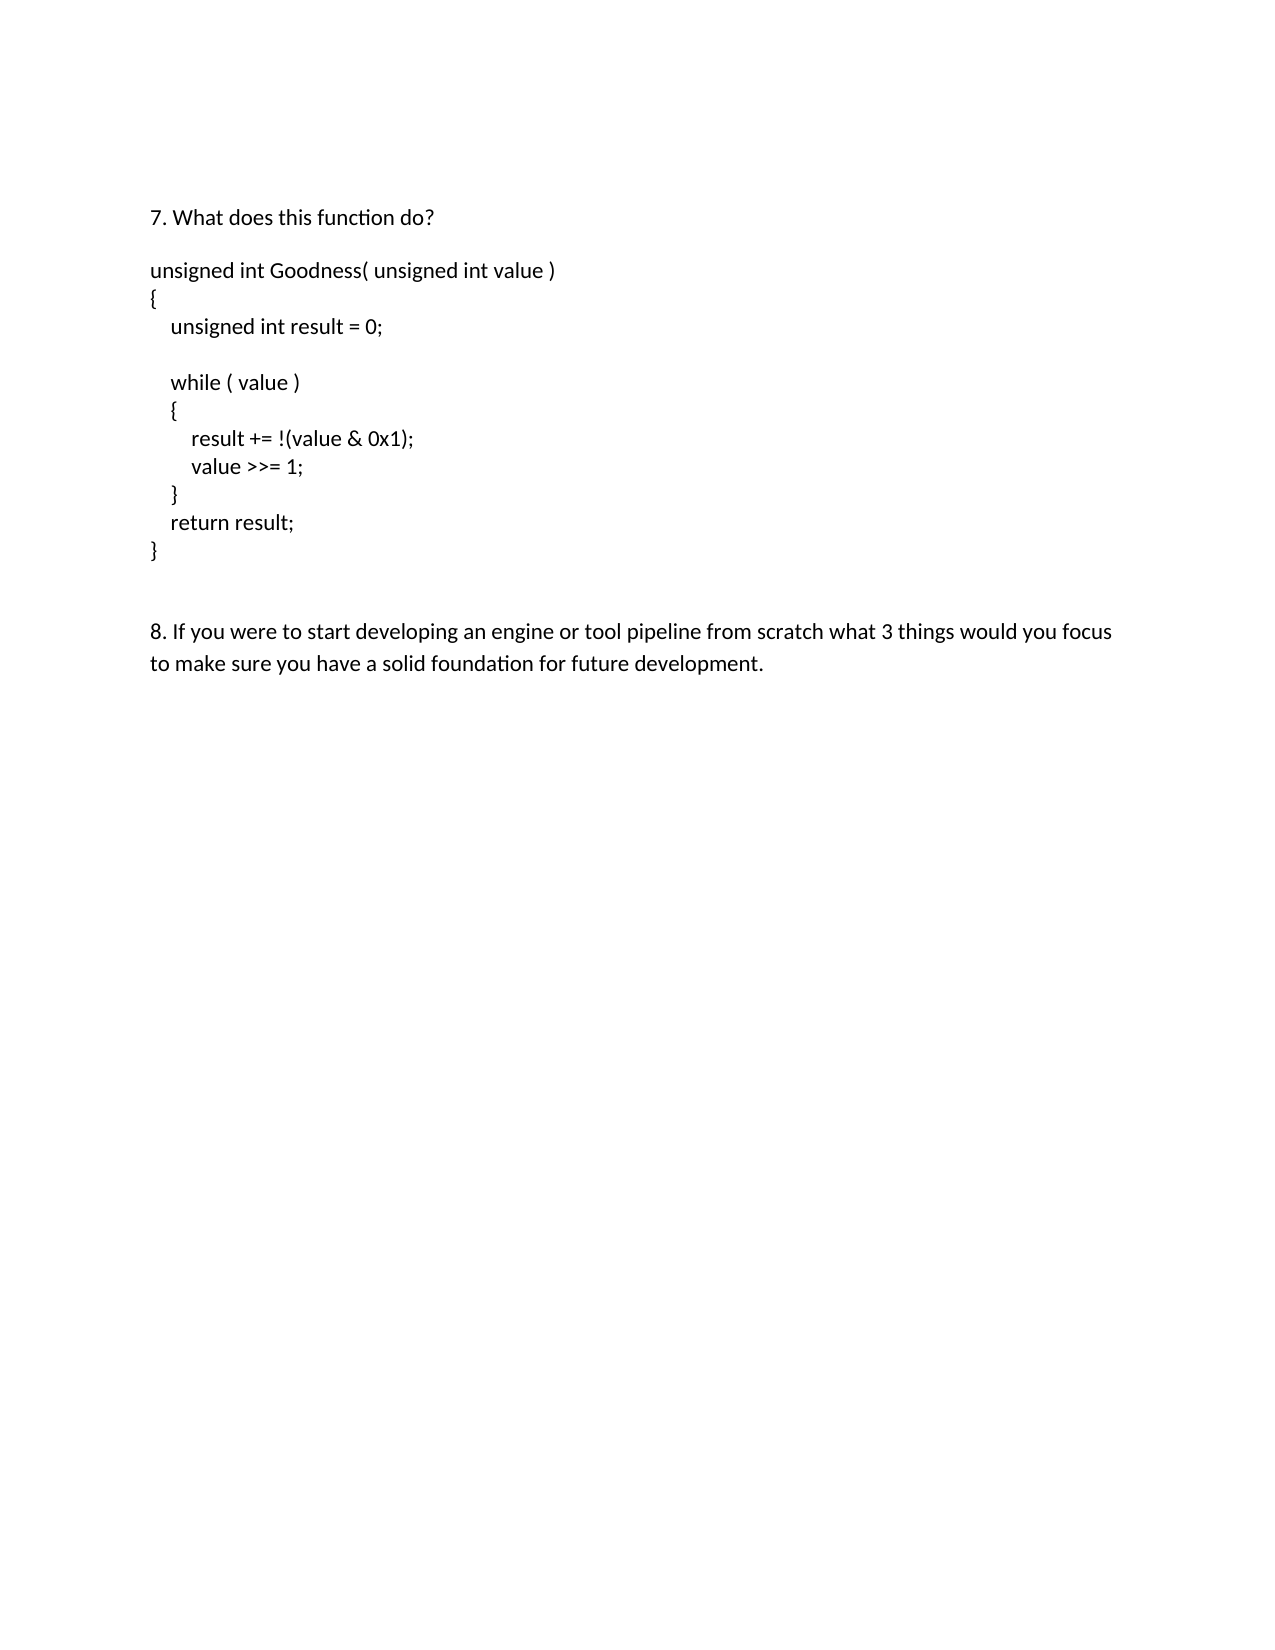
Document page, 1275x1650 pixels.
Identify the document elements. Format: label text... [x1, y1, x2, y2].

text while ( value ) [150, 368, 1125, 396]
text value >>= 1; [150, 452, 1125, 480]
text { [150, 396, 1125, 424]
text 8. If you were to start developing an engine or tool pipeline from scratch what 3 things would you focus to make sure you have a solid foundation for future development. [150, 617, 1125, 677]
text } [150, 536, 1125, 564]
text unsigned int result = 0; [150, 312, 1125, 340]
text return result; [150, 508, 1125, 536]
text } [150, 480, 1125, 508]
text result += !(value & 0x1); [150, 424, 1125, 452]
text 7. What does this function do? [150, 203, 1125, 231]
text { [150, 284, 1125, 312]
text unsigned int Goodness( unsigned int value ) [150, 256, 1125, 284]
